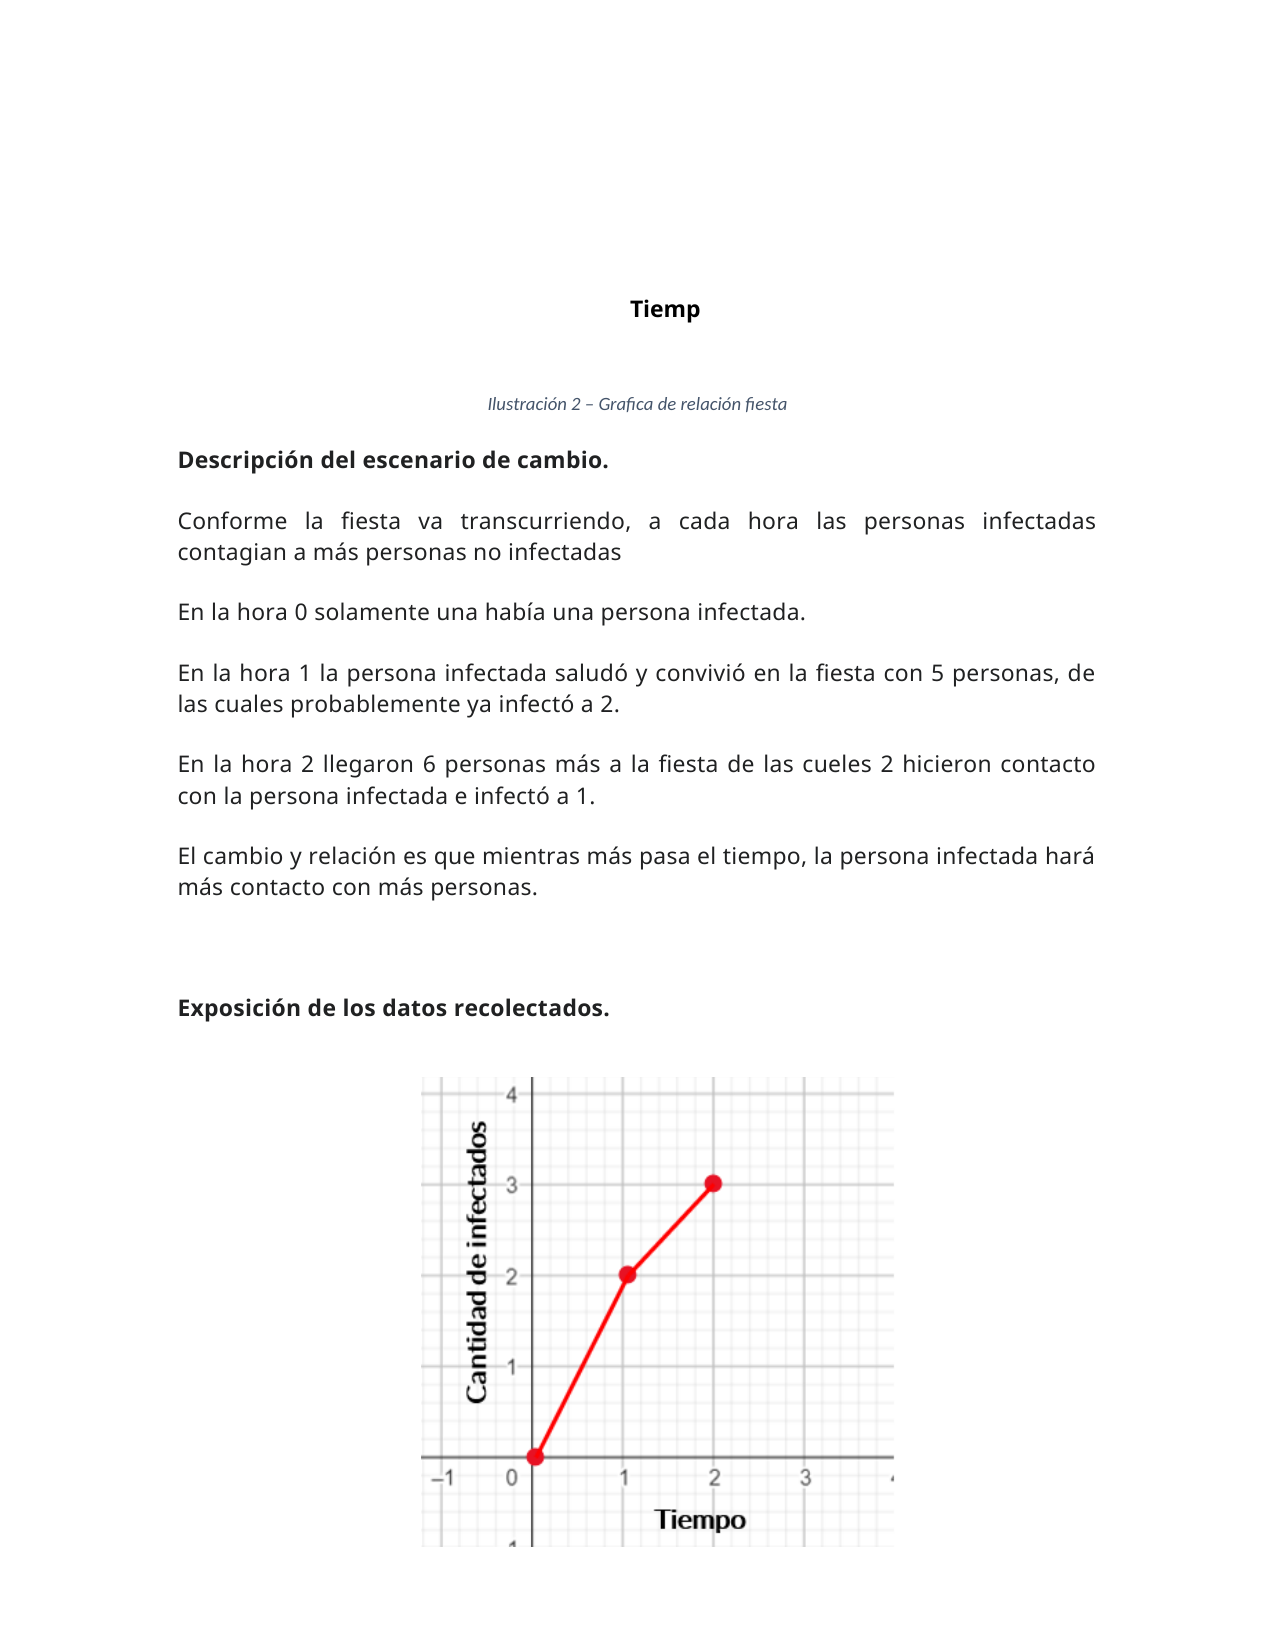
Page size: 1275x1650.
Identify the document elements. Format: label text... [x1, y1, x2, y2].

text En la hora 2 llegaron 6 personas más a la fiesta de las cueles 2 hicieron contacto con la persona infectada e infectó a 1. [177, 748, 1098, 811]
text Conforme la fiesta va transcurriendo, a cada hora las personas infectadas contagian a más personas no infectadas [177, 504, 1098, 567]
text El cambio y relación es que mientras más pasa el tiempo, la persona infectada hará más contacto con más personas. [177, 840, 1098, 902]
text En la hora 1 la persona infectada saludó y convivió en la fiesta con 5 personas, de las cuales probablemente ya infectó a 2. [177, 657, 1098, 719]
text En la hora 0 solamente una había una persona infectada. [177, 596, 1098, 627]
text Exposición de los datos recolectados. [177, 992, 1098, 1023]
picture [421, 1077, 901, 1547]
text Ilustración 2 – Grafica de relación fiesta [177, 392, 1098, 415]
text Descripción del escenario de cambio. [177, 444, 1098, 475]
